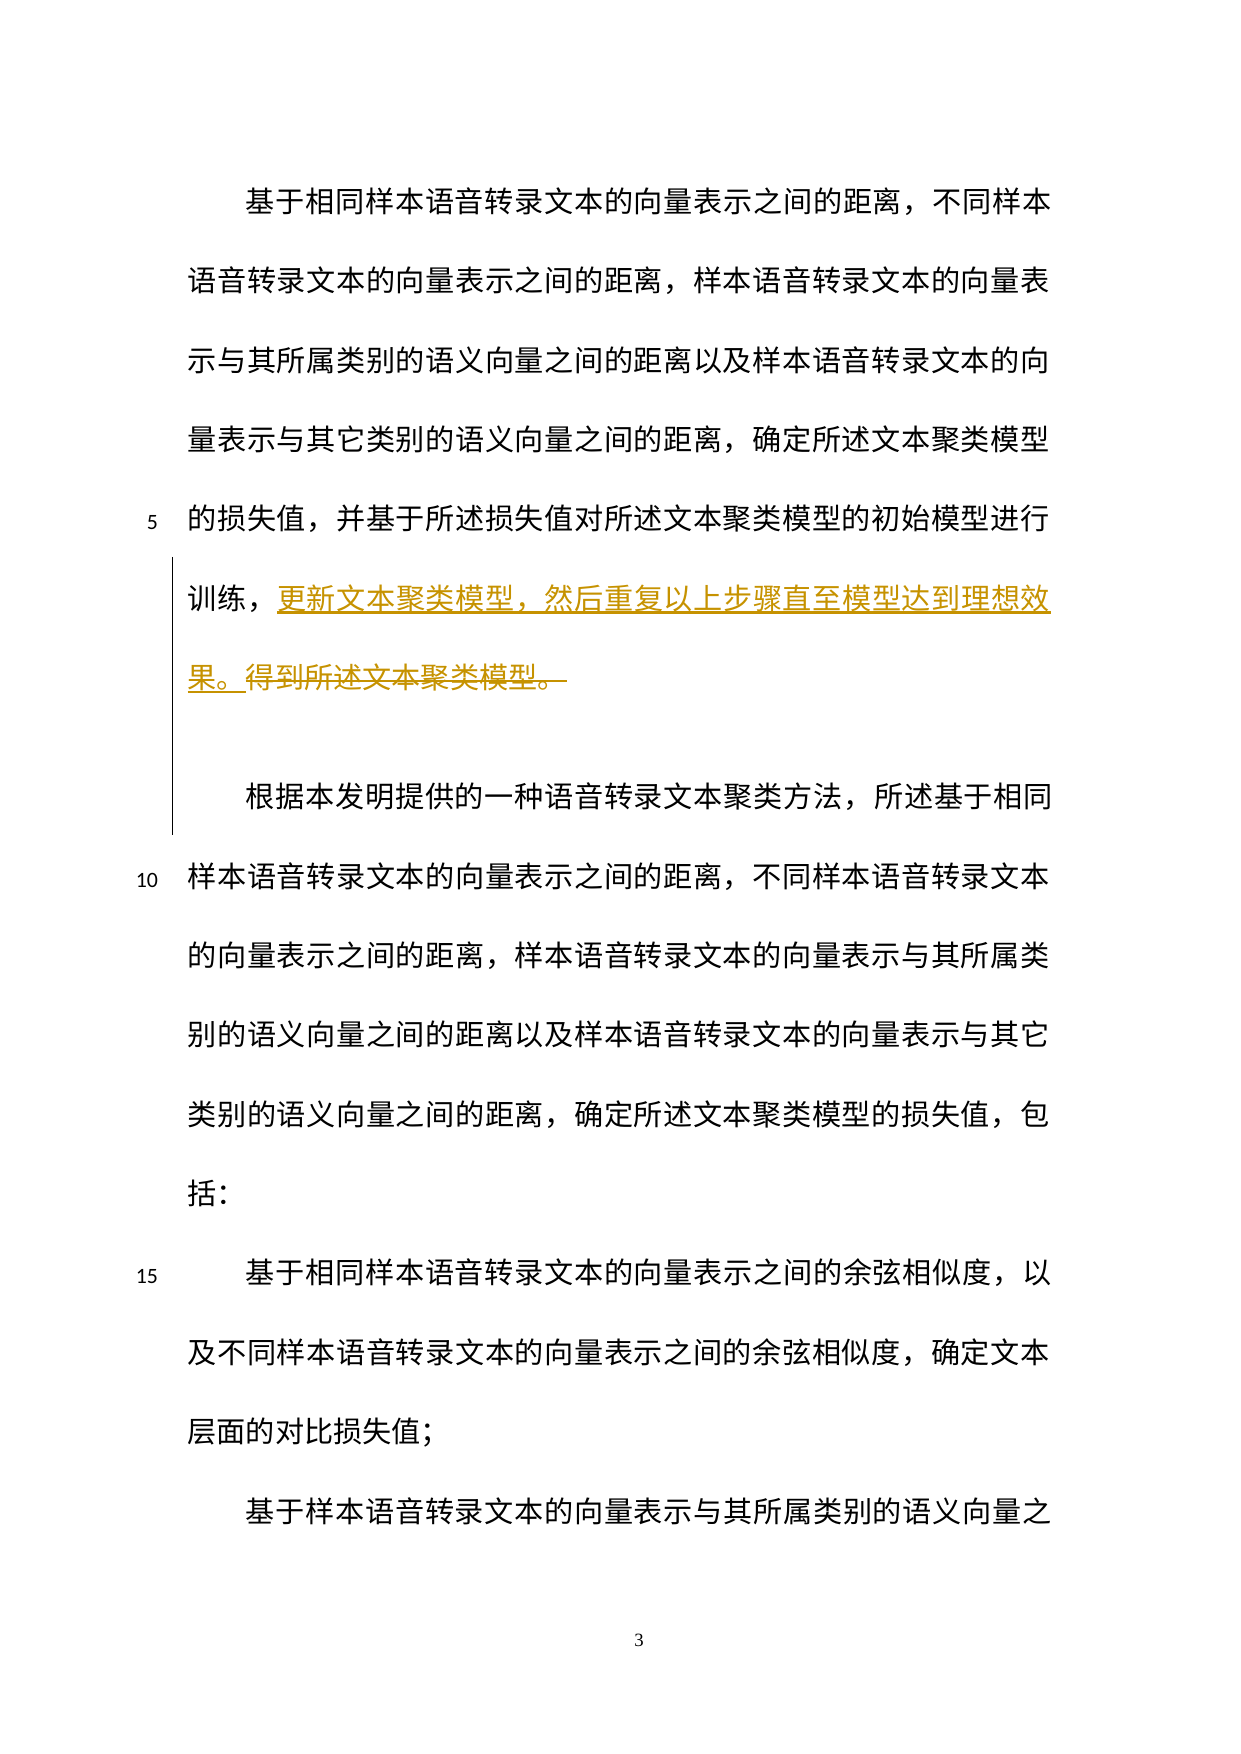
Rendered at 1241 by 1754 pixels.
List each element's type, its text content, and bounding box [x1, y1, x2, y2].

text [187, 1469, 1053, 1549]
text 基于相同样本语音转录文本的向量表示之间的距离，不同样本语音转录文本的向量表示之间的距离，样本语音转录文本的向量表示与其所属类别的语义向量之间的距离以及样本语音转录文本的向量表示与其它类别的语义向量之间的距离，确定所述文本聚类模型的损失值，并基于所述损失值对所述文本聚类模型的初始模型进行训练， [187, 160, 1053, 716]
text 根据本发明提供的一种语音转录文本聚类方法，所述基于相同样本语音转录文本的向量表示之间的距离，不同样本语音转录文本的向量表示之间的距离，样本语音转录文本的向量表示与其所属类别的语义向量之间的距离以及样本语音转录文本的向量表示与其它类别的语义向量之间的距离，确定所述文本聚类模型的损失值，包括： [187, 755, 1053, 1231]
text 基于相同样本语音转录文本的向量表示之间的余弦相似度，以及不同样本语音转录文本的向量表示之间的余弦相似度，确定文本层面的对比损失值； [187, 1231, 1053, 1469]
